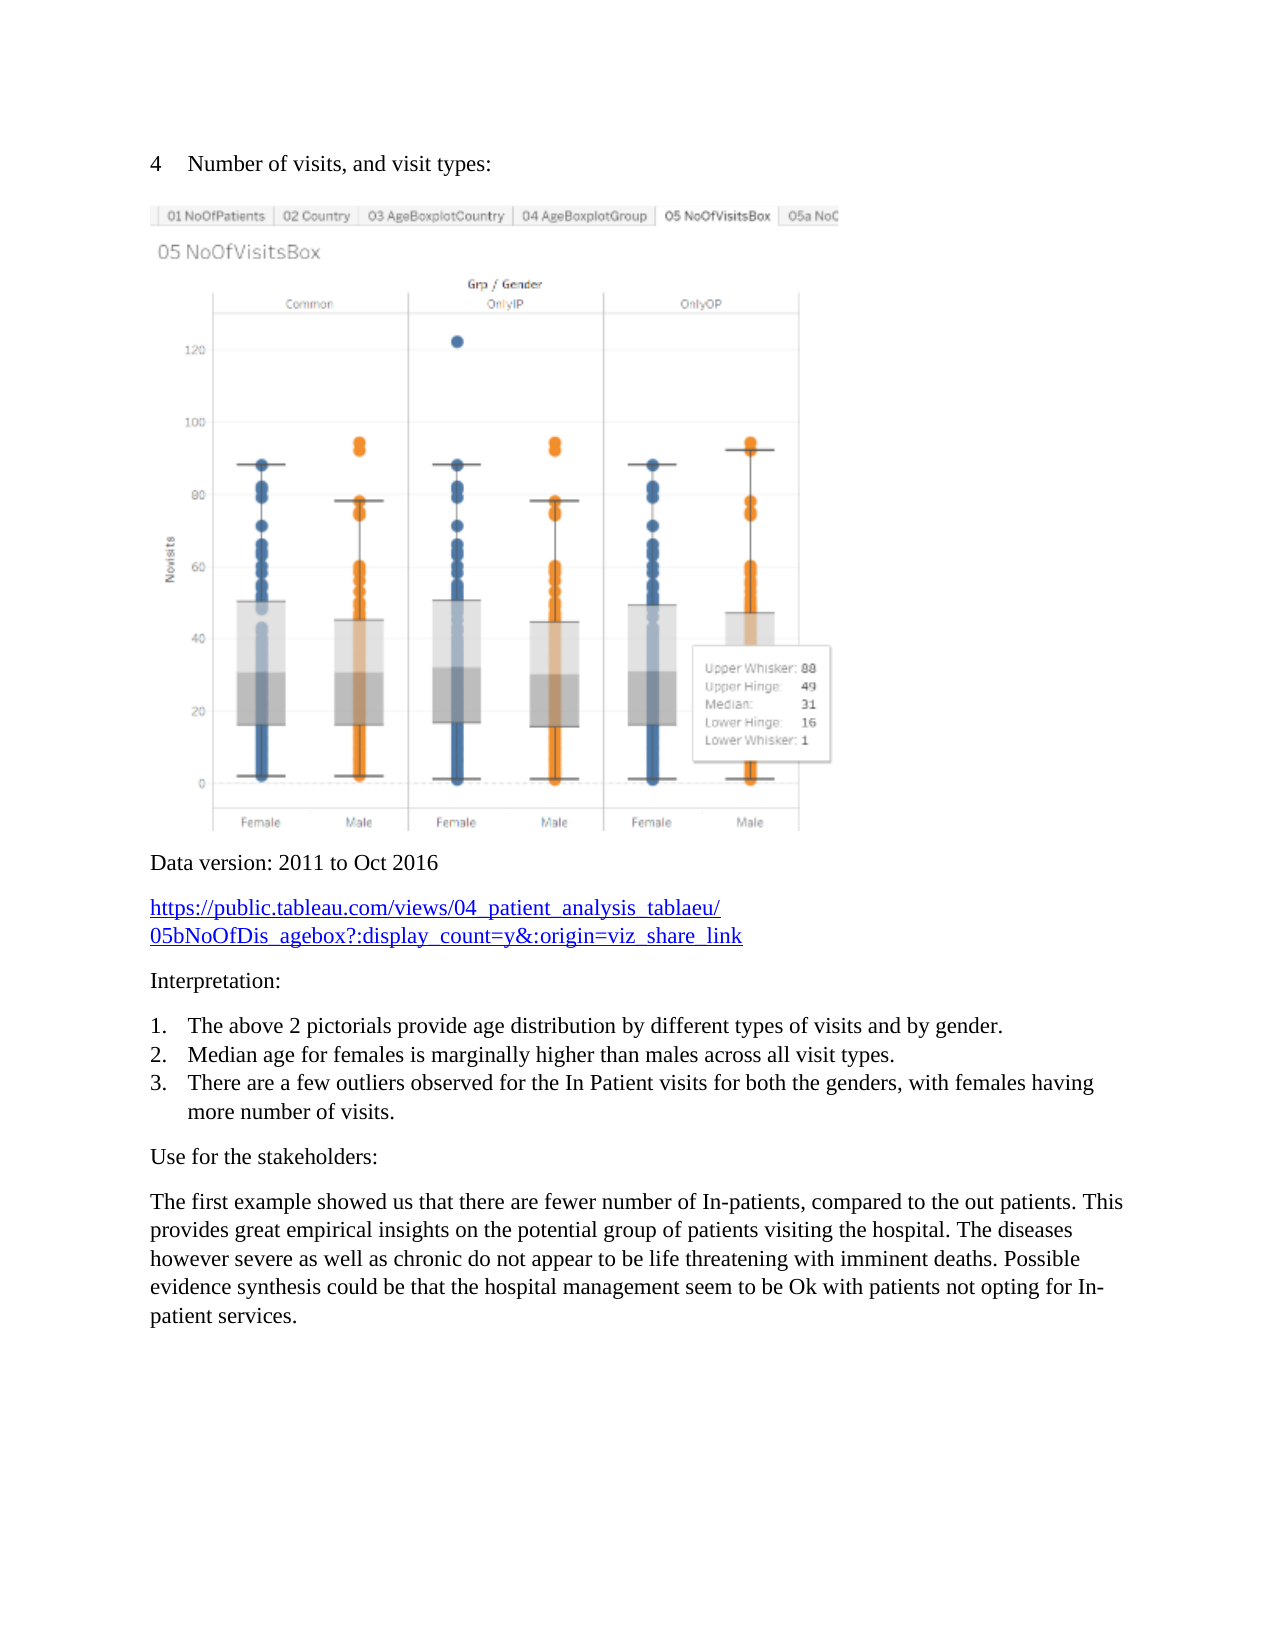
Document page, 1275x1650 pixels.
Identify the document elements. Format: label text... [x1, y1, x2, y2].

text The first example showed us that there are fewer number of In-patients, compared to the out patients. This provides great empirical insights on the potential group of patients visiting the hospital. The diseases however severe as well as chronic do not appear to be life threatening with imminent deaths. Possible evidence synthesis could be that the hospital management seem to be Ok with patients not opting for In-patient services. [150, 1188, 1125, 1328]
list There are a few outliers observed for the In Patient visits for both the genders, with females having more number of visits. [150, 1069, 1125, 1124]
text https://public.tableau.com/views/04_patient_analysis_tablaeu/05bNoOfDis_agebox?:display_count=y&:origin=viz_share_link [150, 894, 1125, 949]
list The above 2 pictorials provide age distribution by different types of visits and by gender. [150, 1012, 1125, 1039]
list Number of visits, and visit types: [150, 150, 1125, 176]
text Data version: 2011 to Oct 2016 [150, 849, 1125, 875]
text Use for the stakeholders: [150, 1143, 1125, 1169]
text Interpretation: [150, 967, 1125, 994]
picture [150, 195, 839, 831]
list Median age for females is marginally higher than males across all visit types. [150, 1041, 1125, 1067]
